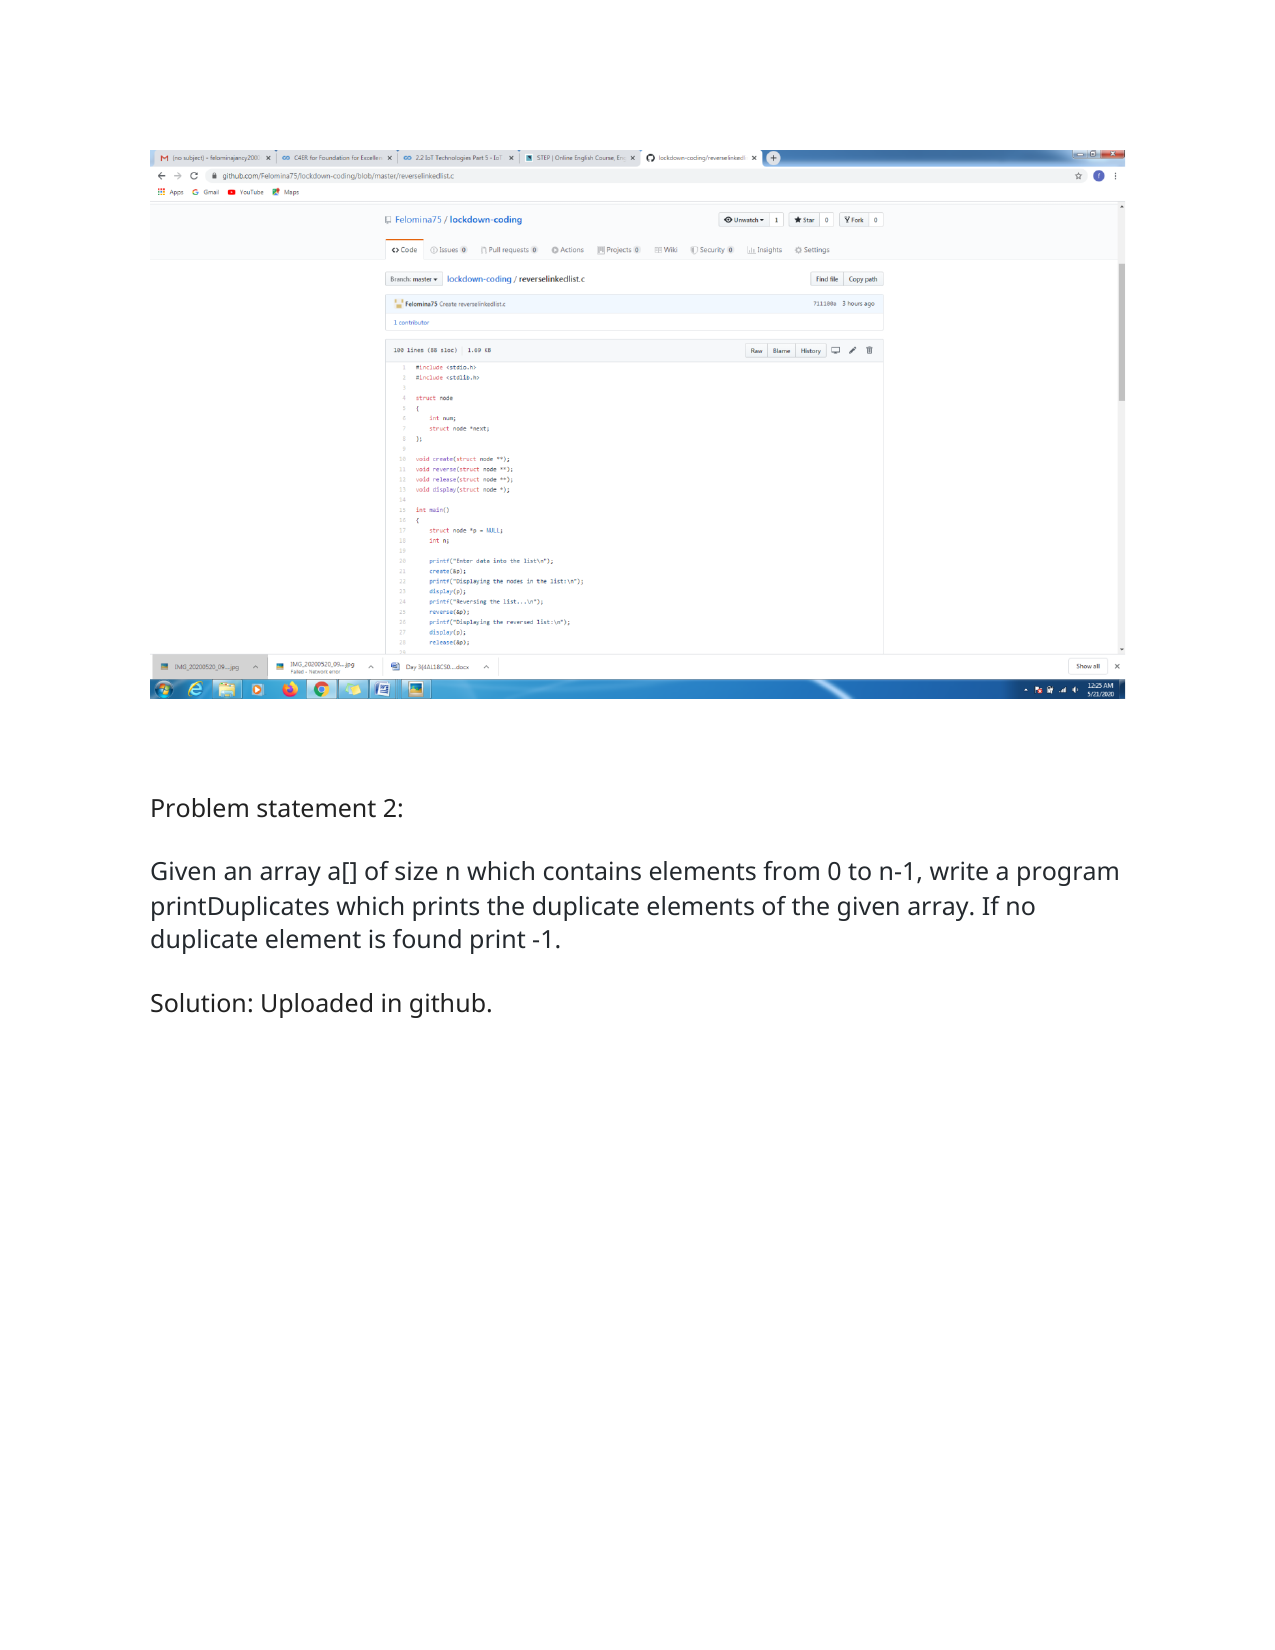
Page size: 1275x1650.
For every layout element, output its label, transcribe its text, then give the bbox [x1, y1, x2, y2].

picture [150, 150, 1125, 699]
text Given an array a[] of size n which contains elements from 0 to n-1, write a program printDuplicates which prints the duplicate elements of the given array. If no duplicate element is found print -1. [150, 854, 1125, 956]
text Solution: Uploaded in github. [150, 985, 1125, 1019]
text Problem statement 2: [150, 791, 1125, 825]
